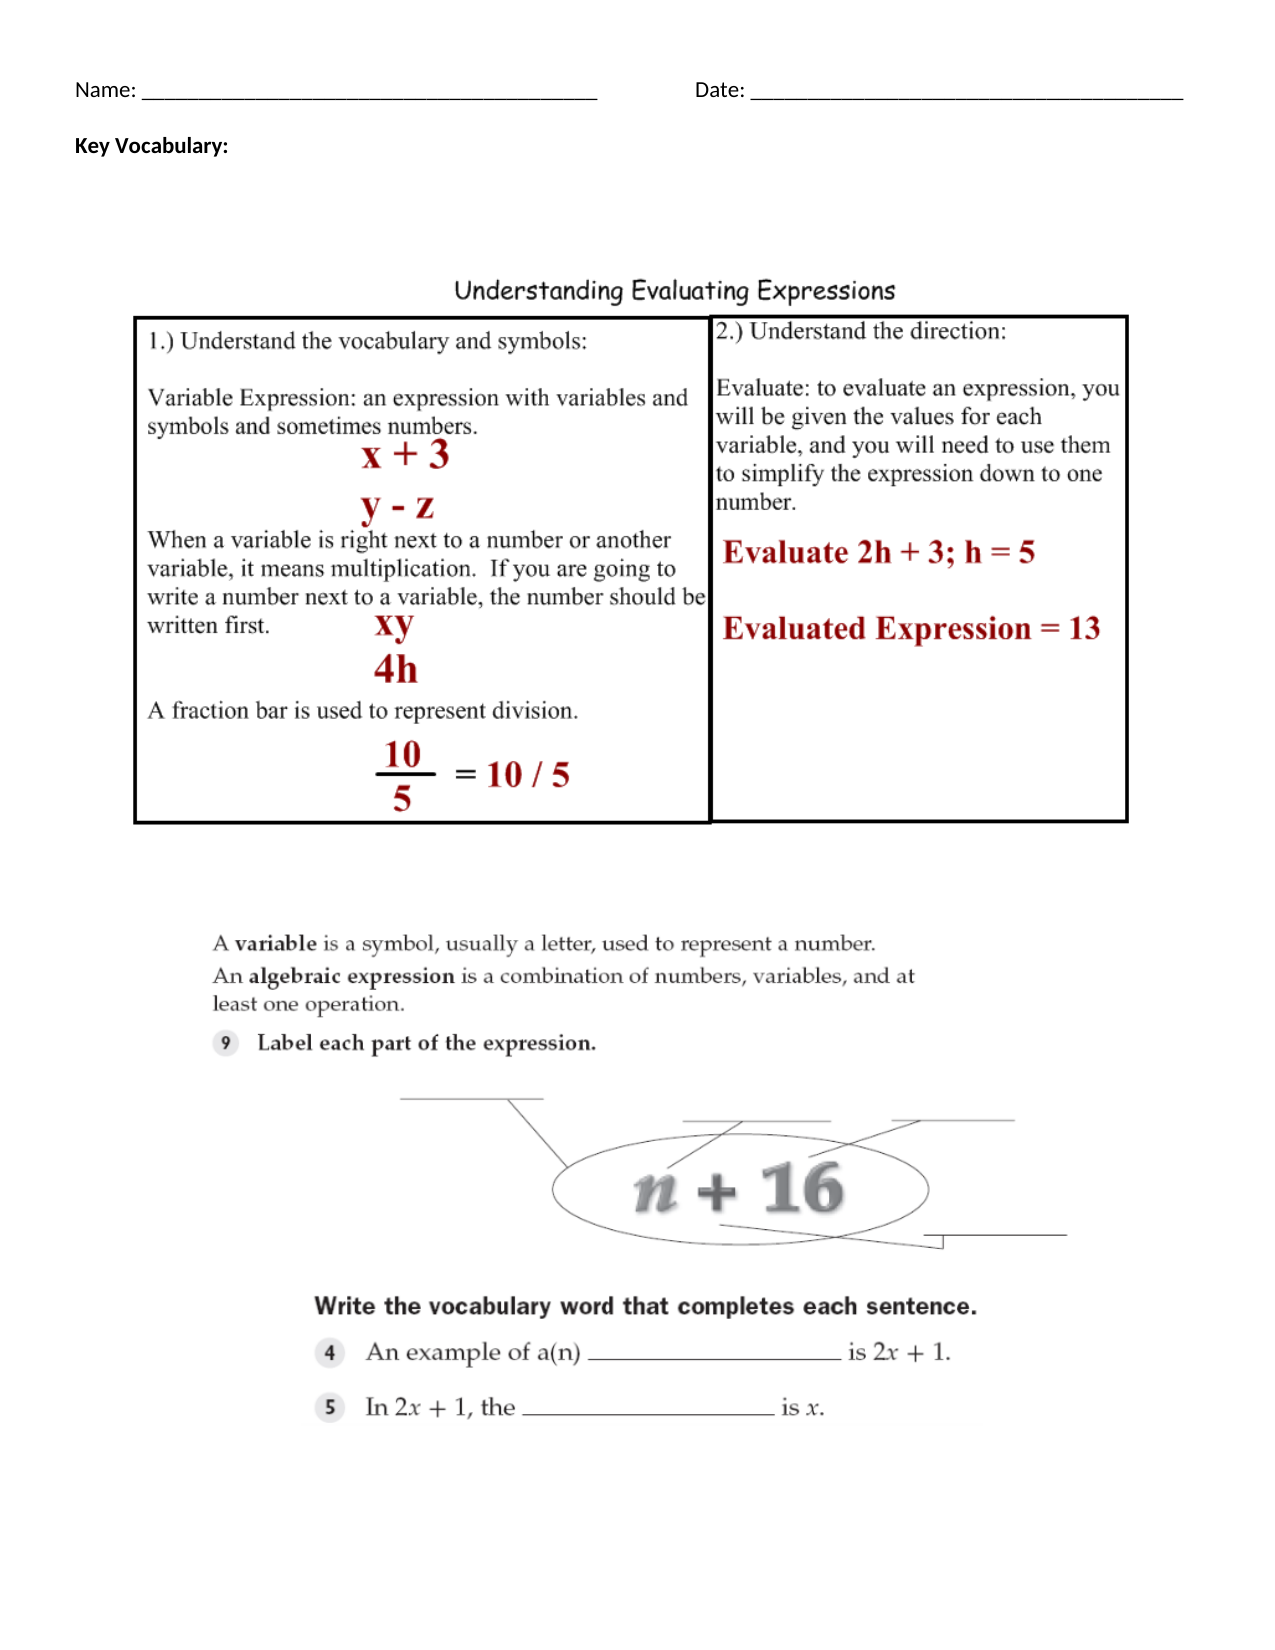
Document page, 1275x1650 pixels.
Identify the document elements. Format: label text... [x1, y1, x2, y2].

picture [75, 184, 1200, 898]
picture [195, 922, 1080, 1258]
picture [292, 1282, 983, 1449]
text Key Vocabulary: [75, 131, 1200, 159]
